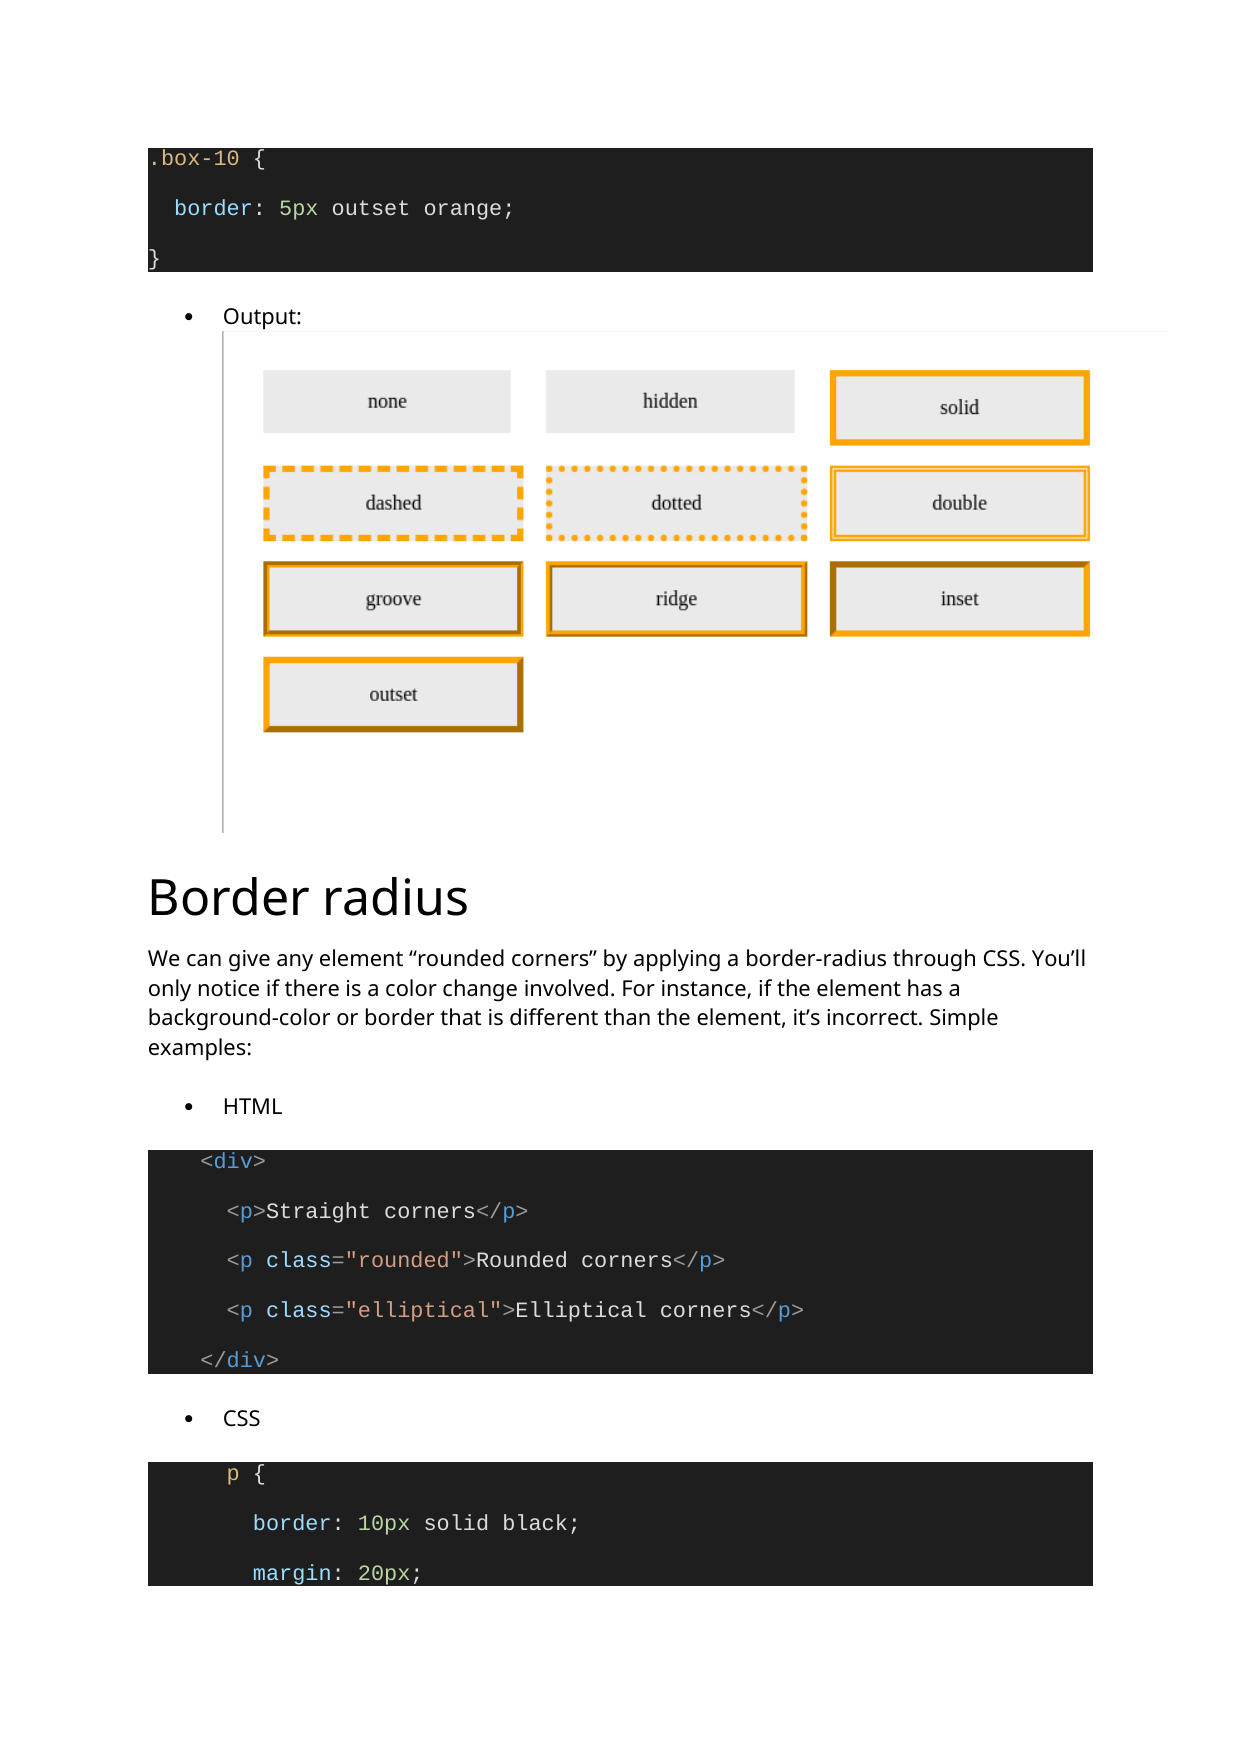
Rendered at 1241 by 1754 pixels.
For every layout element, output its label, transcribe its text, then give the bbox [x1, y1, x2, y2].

text We can give any element “rounded corners” by applying a border-radius through CSS. You’ll only notice if there is a color change involved. For instance, if the element has a background-color or border that is different than the element, it’s incorrect. Simple examples: [148, 943, 1093, 1062]
text <p class="rounded">Rounded corners</p> [148, 1249, 1093, 1274]
text <p class="elliptical">Elliptical corners</p> [148, 1299, 1093, 1324]
text </div> [148, 1349, 1093, 1374]
text border: 5px outset orange; [148, 197, 1093, 222]
text <p>Straight corners</p> [148, 1200, 1093, 1224]
text } [148, 247, 1093, 272]
text margin: 20px; [148, 1562, 1093, 1586]
text <div> [148, 1150, 1093, 1175]
text Border radius [148, 862, 1093, 930]
text .box-10 { [148, 148, 1093, 172]
picture [222, 331, 1168, 833]
text p { [148, 1462, 1093, 1487]
text border: 10px solid black; [148, 1512, 1093, 1537]
list CSS [185, 1403, 1093, 1433]
list HTML [185, 1091, 1093, 1121]
